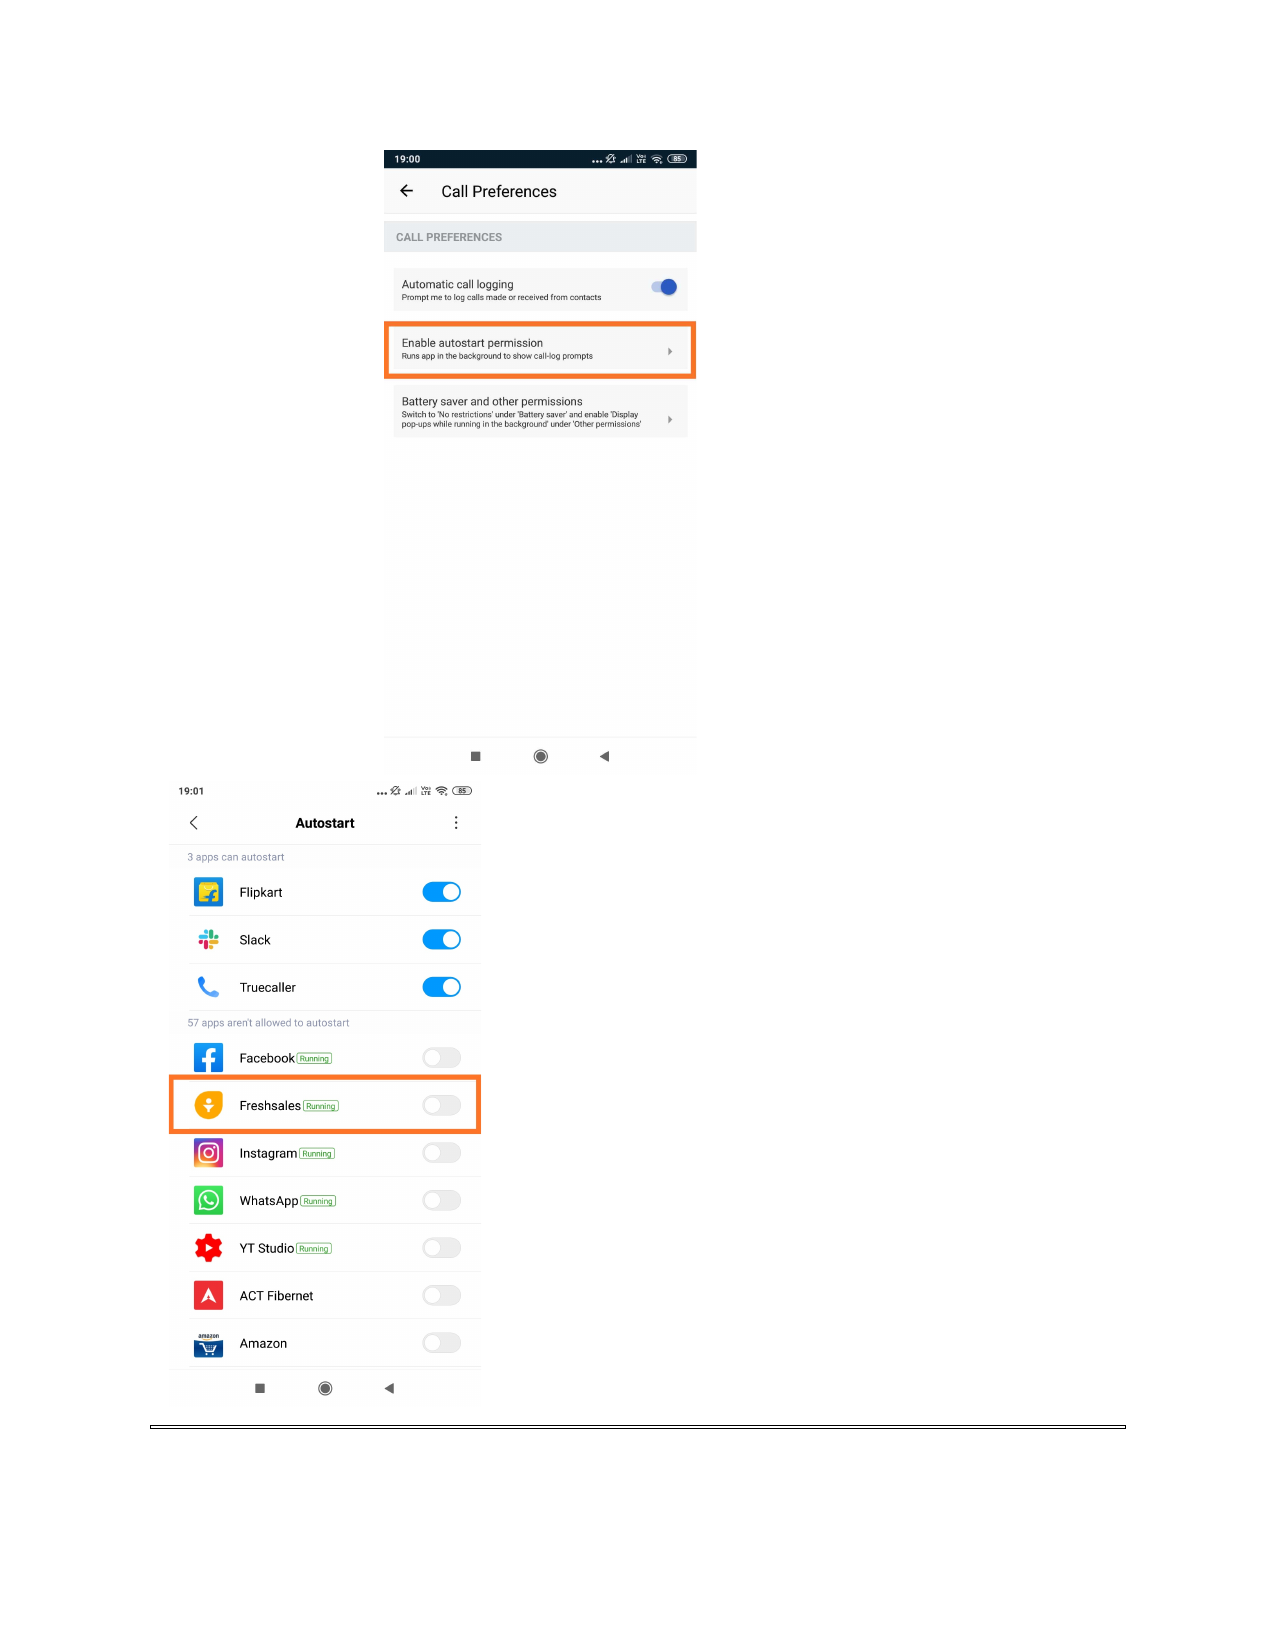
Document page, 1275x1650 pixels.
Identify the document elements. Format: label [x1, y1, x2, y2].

picture [384, 150, 697, 775]
picture [168, 781, 482, 1407]
